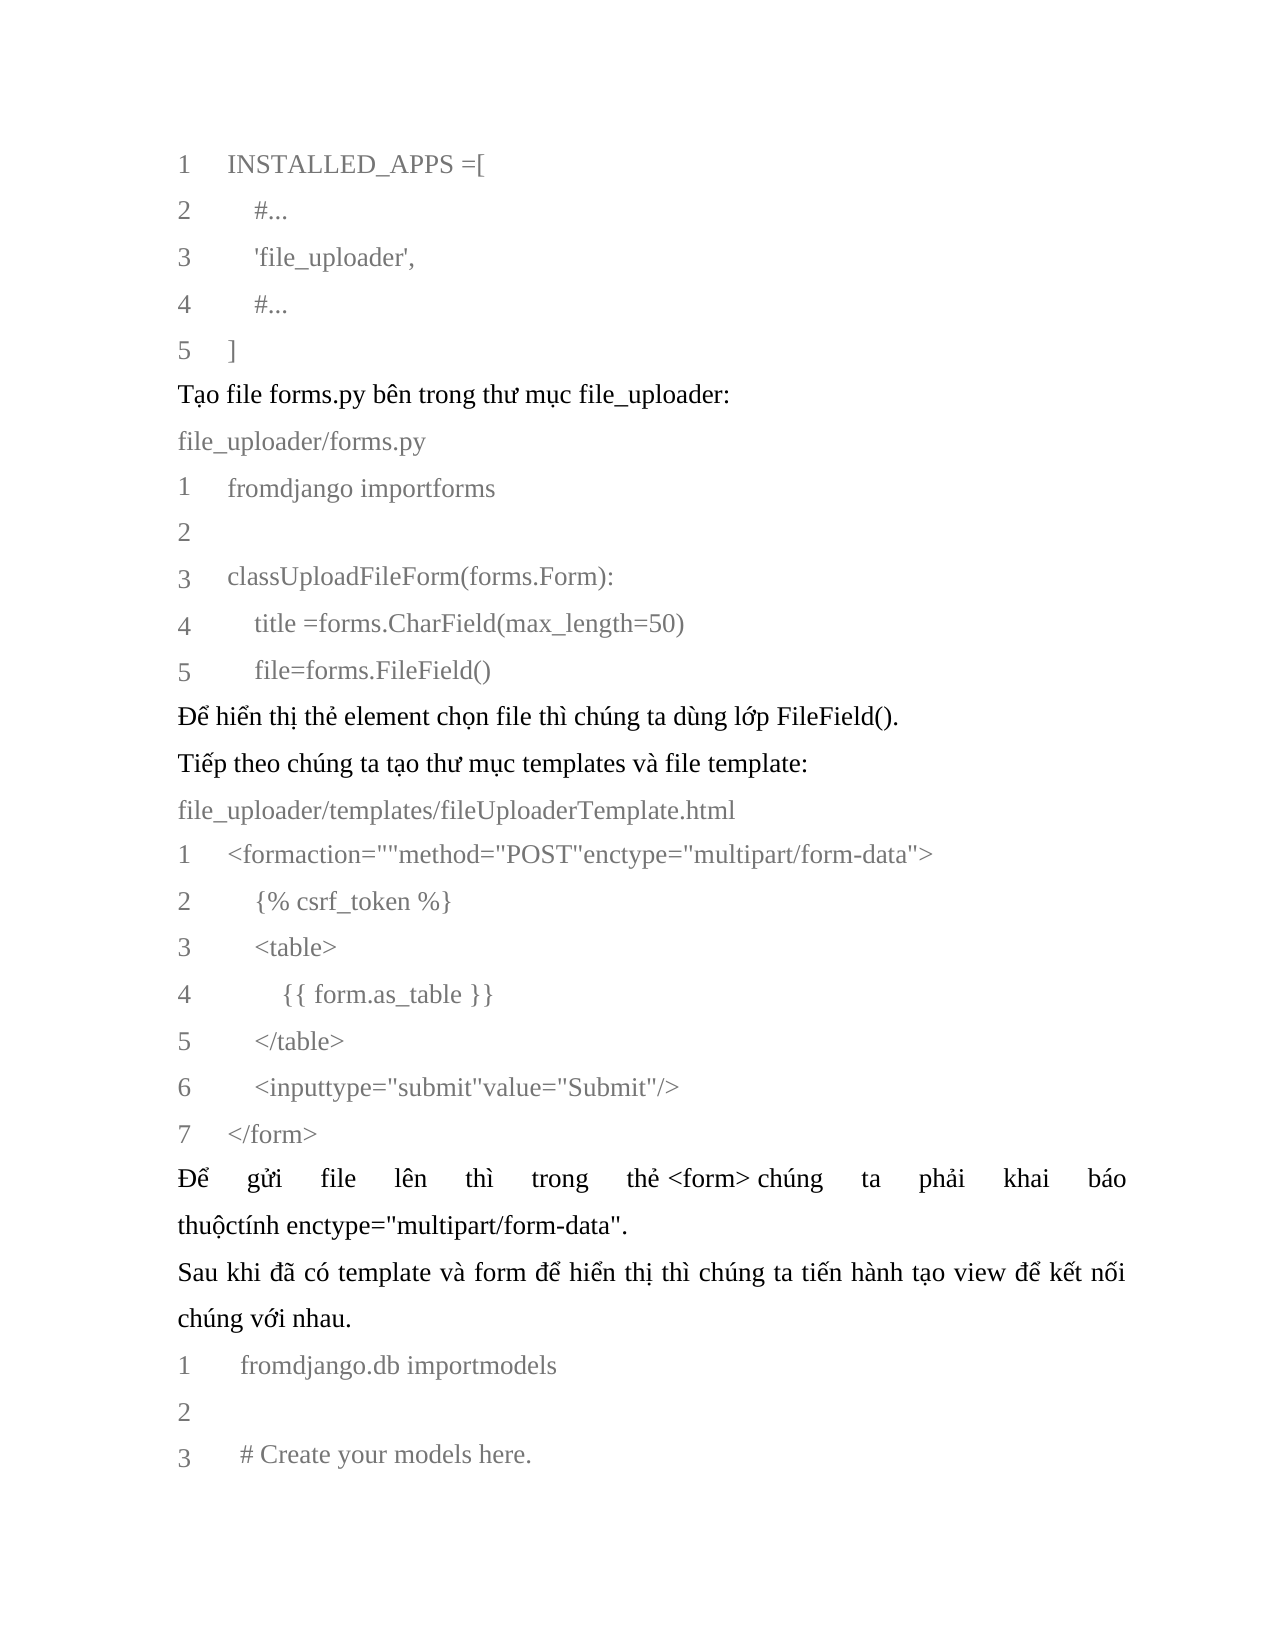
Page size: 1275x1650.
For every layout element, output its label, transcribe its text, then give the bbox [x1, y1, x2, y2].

table_header file_uploader/templates/fileUploaderTemplate.html [177, 794, 1153, 838]
table_cell 1 2 3 4 5 [177, 148, 227, 379]
table_cell 1 2 3 4 5 [177, 470, 227, 701]
table_cell INSTALLED_APPS =[ #... 'file_uploader', #... ] [227, 148, 1153, 379]
text Sau khi đã có template và form để hiển thị thì chúng ta tiến hành tạo view để kết nối chúng với nhau. [177, 1256, 1127, 1333]
table_cell <formaction=""method="POST"enctype="multipart/form-data"> {% csrf_token %} <table> {{ form.as_table }} </table> <inputtype="submit"value="Submit"/> </form> [227, 838, 1153, 1162]
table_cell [240, 1349, 1162, 1487]
text Để gửi file lên thì trong thẻ <form> chúng ta phải khai báo thuộctính enctype="multipart/form-data". [177, 1162, 1127, 1240]
text Để hiển thị thẻ element chọn file thì chúng ta dùng lớp FileField(). [177, 701, 1127, 732]
table_cell fromdjango importforms classUploadFileForm(forms.Form): title =forms.CharField(max_length=50) file=forms.FileField() [227, 470, 1153, 701]
table_header file_uploader/forms.py [177, 425, 1153, 469]
text Tiếp theo chúng ta tạo thư mục templates và file template: [177, 747, 1127, 778]
table_cell 1 2 3 4 5 6 7 [177, 838, 227, 1162]
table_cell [177, 1349, 240, 1487]
text Tạo file forms.py bên trong thư mục file_uploader: [177, 379, 1127, 410]
